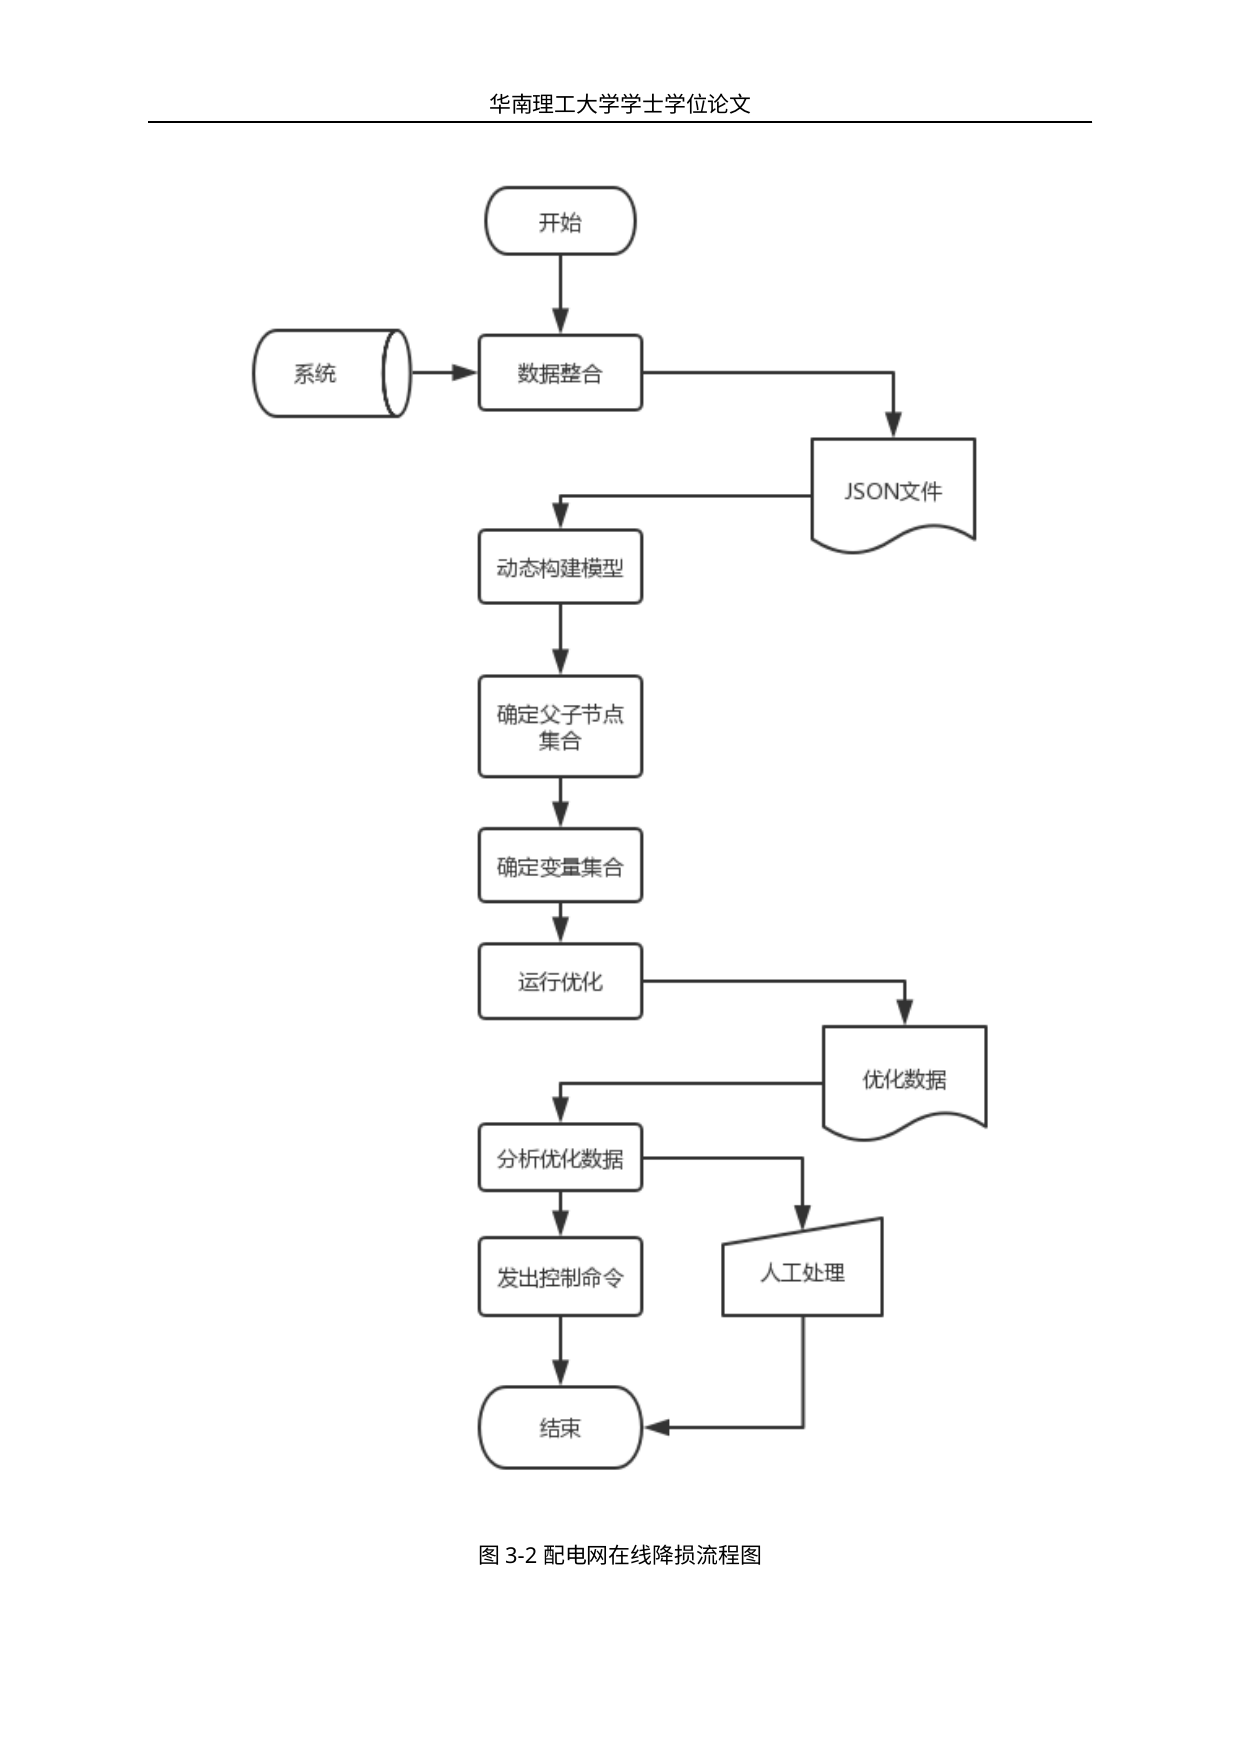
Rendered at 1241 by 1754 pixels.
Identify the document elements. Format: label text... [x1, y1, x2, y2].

text 图3-2 配电网在线降损流程图 [148, 1537, 1092, 1571]
picture [176, 163, 1064, 1492]
